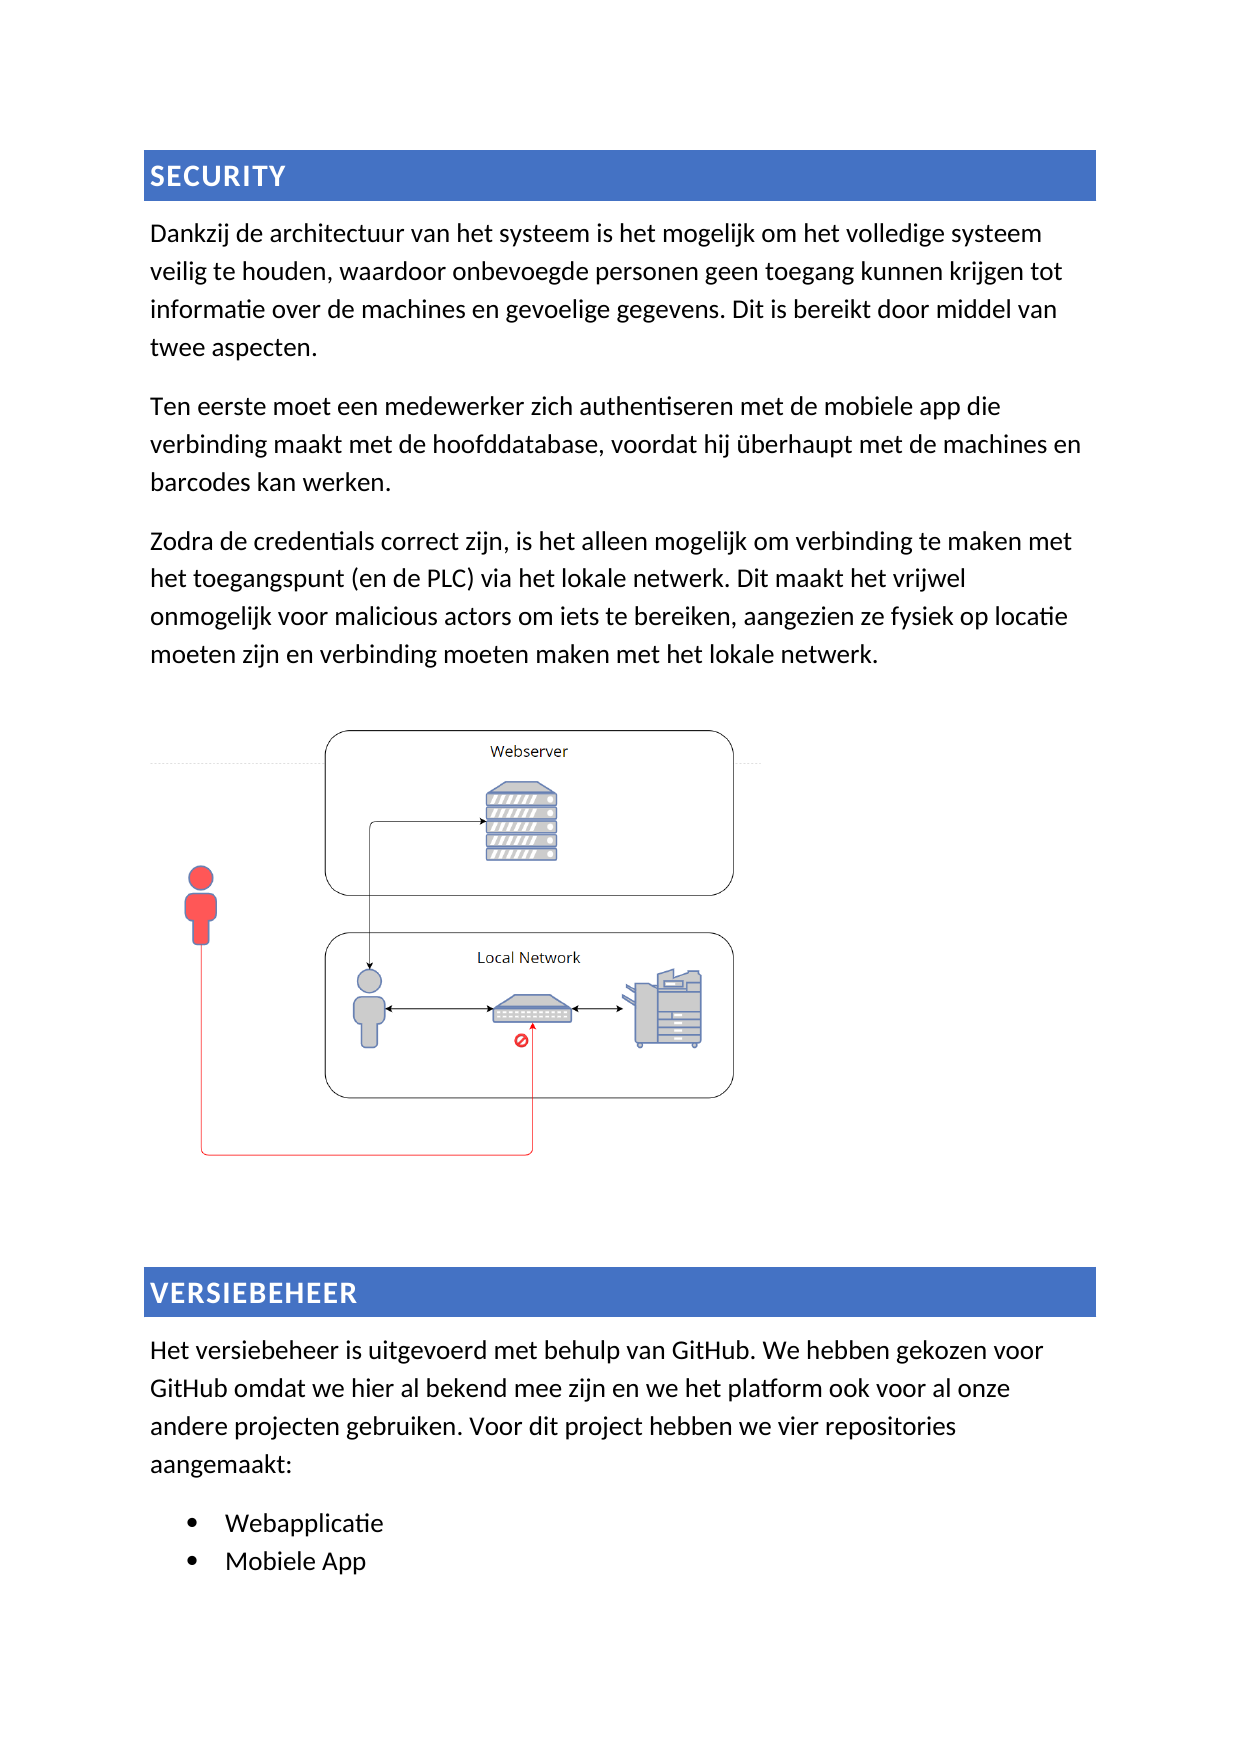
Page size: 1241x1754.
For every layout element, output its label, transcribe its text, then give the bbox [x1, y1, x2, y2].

list Mobiele App [187, 1544, 1090, 1577]
text Ten eerste moet een medewerker zich authentiseren met de mobiele app die verbinding maakt met de hoofddatabase, voordat hij überhaupt met de machines en barcodes kan werken. [150, 389, 1090, 498]
subtitle Versiebeheer [150, 1273, 1090, 1311]
picture [150, 696, 761, 1183]
subtitle Security [150, 156, 1090, 194]
text Dankzij de architectuur van het systeem is het mogelijk om het volledige systeem veilig te houden, waardoor onbevoegde personen geen toegang kunnen krijgen tot informatie over de machines en gevoelige gegevens. Dit is bereikt door middel van twee aspecten. [150, 217, 1090, 363]
text Het versiebeheer is uitgevoerd met behulp van GitHub. We hebben gekozen voor GitHub omdat we hier al bekend mee zijn en we het platform ook voor al onze andere projecten gebruiken. Voor dit project hebben we vier repositories aangemaakt: [150, 1333, 1090, 1480]
text Zodra de credentials correct zijn, is het alleen mogelijk om verbinding te maken met het toegangspunt (en de PLC) via het lokale netwerk. Dit maakt het vrijwel onmogelijk voor malicious actors om iets te bereiken, aangezien ze fysiek op locatie moeten zijn en verbinding moeten maken met het lokale netwerk. [150, 524, 1090, 671]
list Webapplicatie [187, 1506, 1090, 1539]
